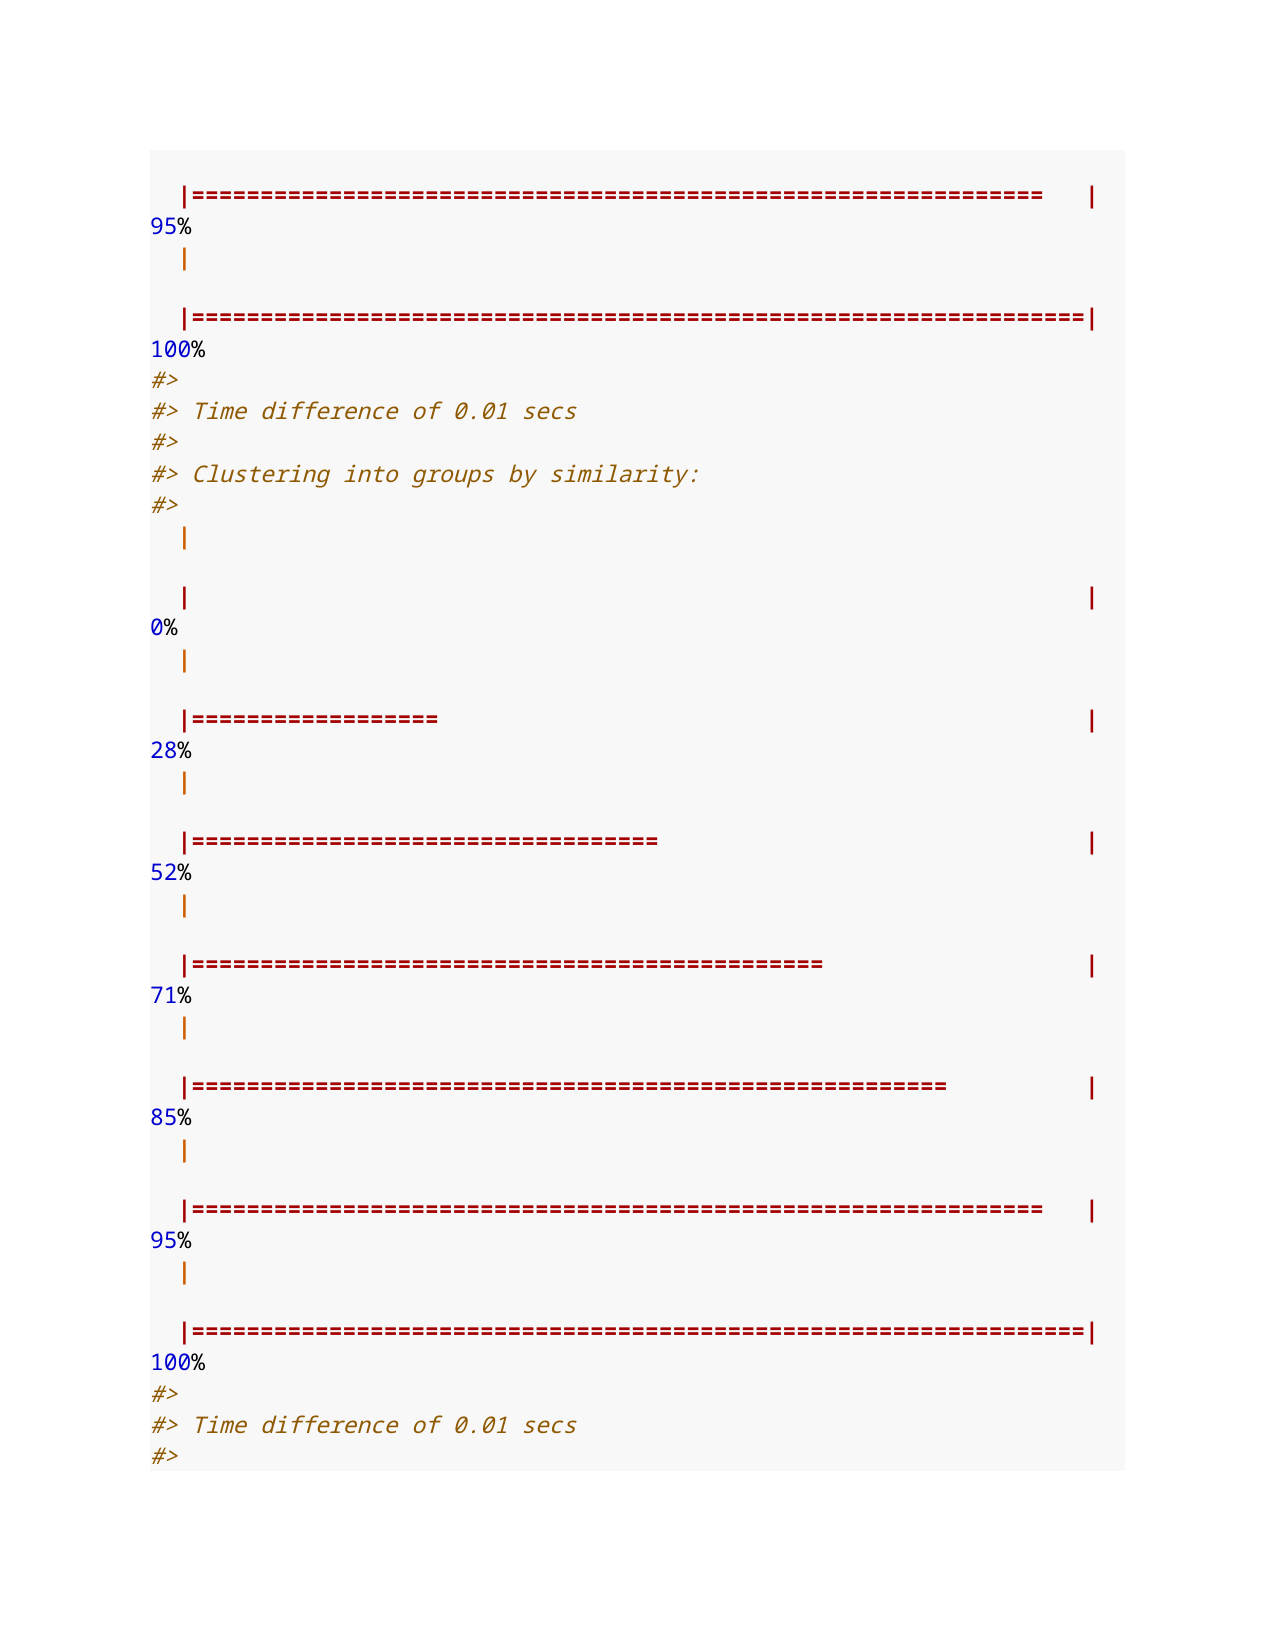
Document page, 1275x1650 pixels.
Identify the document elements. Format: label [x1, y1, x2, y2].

text [150, 150, 1125, 1471]
